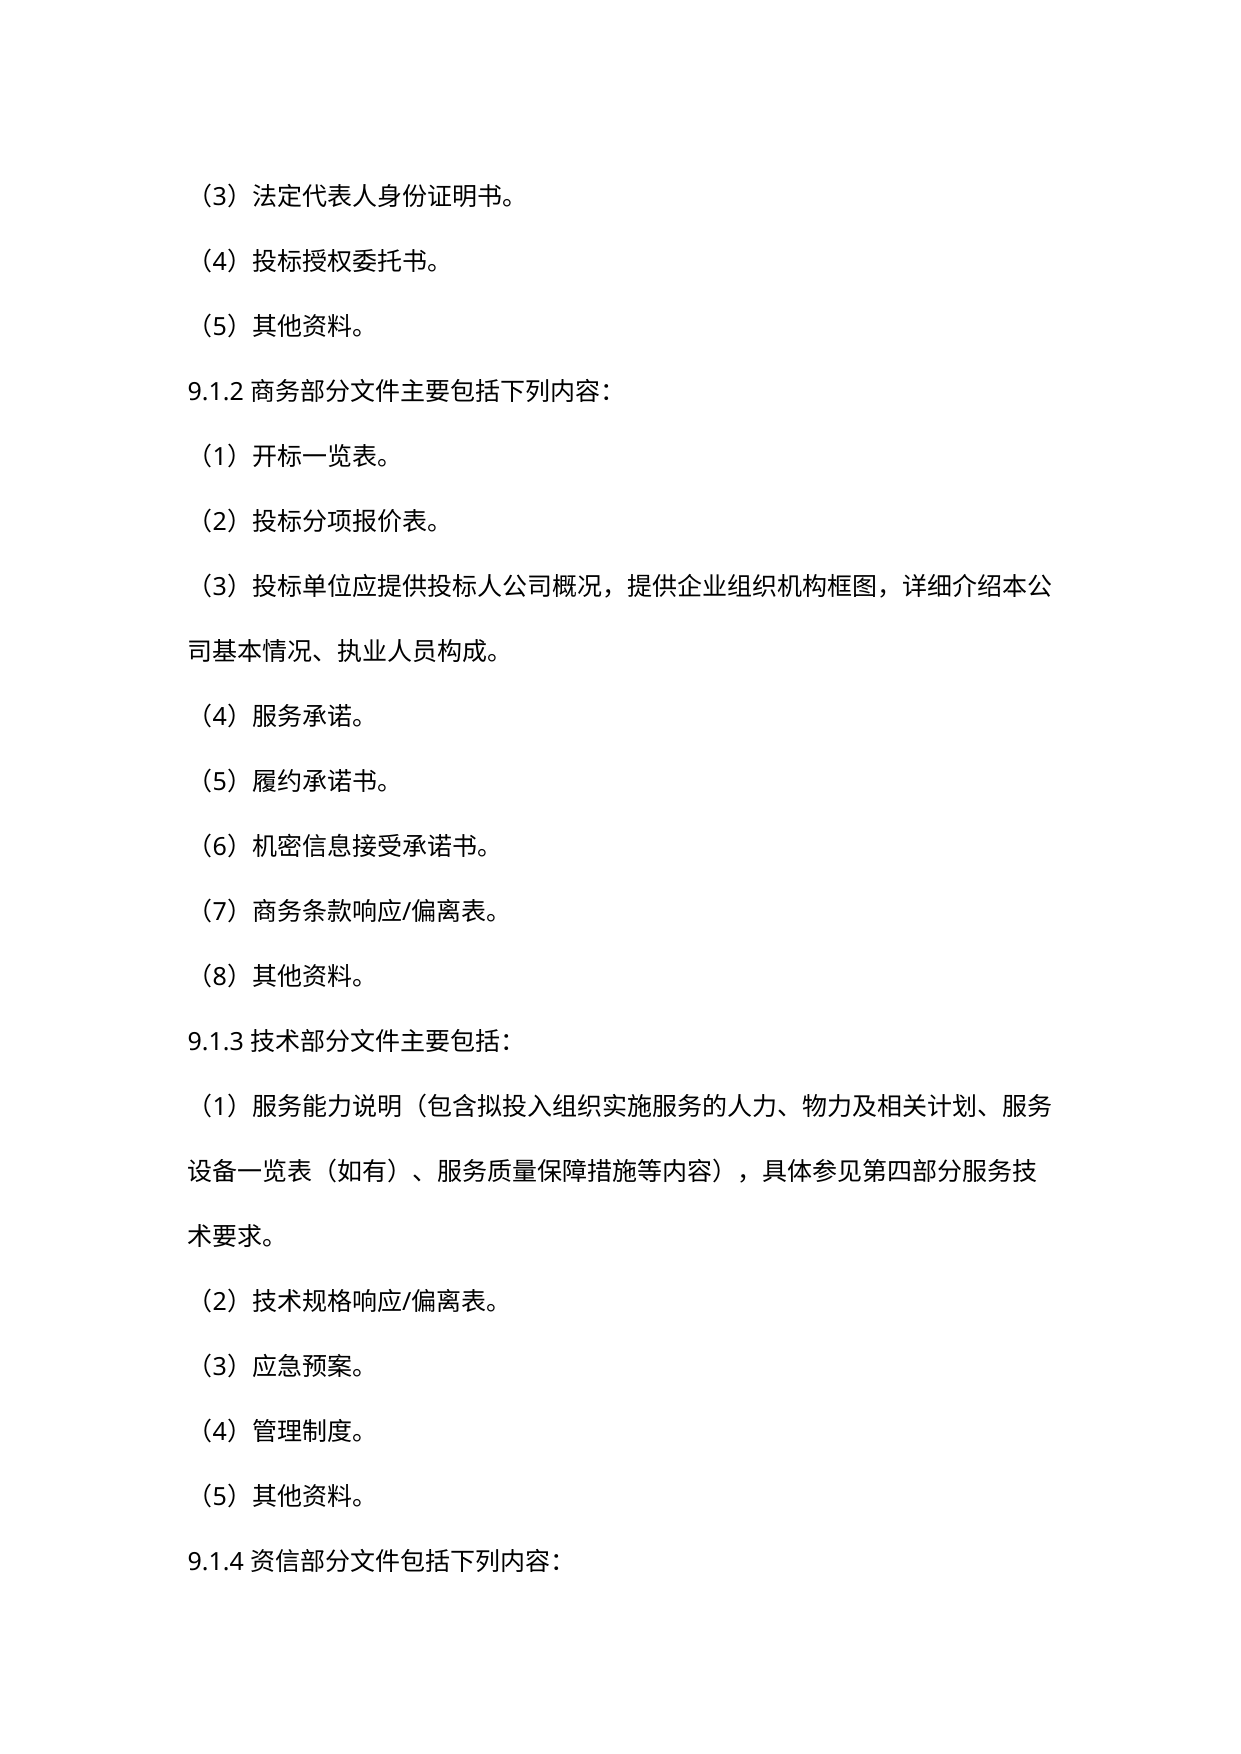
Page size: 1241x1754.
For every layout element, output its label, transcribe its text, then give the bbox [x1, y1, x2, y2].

text （1）服务能力说明（包含拟投入组织实施服务的人力、物力及相关计划、服务设备一览表（如有）、服务质量保障措施等内容），具体参见第四部分服务技术要求。 [187, 1072, 1053, 1267]
text （8）其他资料。 [187, 942, 1053, 1007]
text 9.1.2 商务部分文件主要包括下列内容： [187, 357, 1053, 422]
text （5）其他资料。 [187, 292, 1053, 357]
text （4）服务承诺。 [187, 682, 1053, 747]
text 9.1.4 资信部分文件包括下列内容： [187, 1527, 1053, 1592]
text （7）商务条款响应/偏离表。 [187, 877, 1053, 942]
text （3）投标单位应提供投标人公司概况，提供企业组织机构框图，详细介绍本公司基本情况、执业人员构成。 [187, 552, 1053, 682]
text （3）法定代表人身份证明书。 [187, 162, 1053, 227]
text （5）其他资料。 [187, 1462, 1053, 1527]
text （6）机密信息接受承诺书。 [187, 812, 1053, 877]
text 9.1.3 技术部分文件主要包括： [187, 1007, 1053, 1072]
text （2）投标分项报价表。 [187, 487, 1053, 552]
text （4）投标授权委托书。 [187, 227, 1053, 292]
text （5）履约承诺书。 [187, 747, 1053, 812]
text （1）开标一览表。 [187, 422, 1053, 487]
text （2）技术规格响应/偏离表。 [187, 1267, 1053, 1332]
text （3）应急预案。 [187, 1332, 1053, 1397]
text （4）管理制度。 [187, 1397, 1053, 1462]
